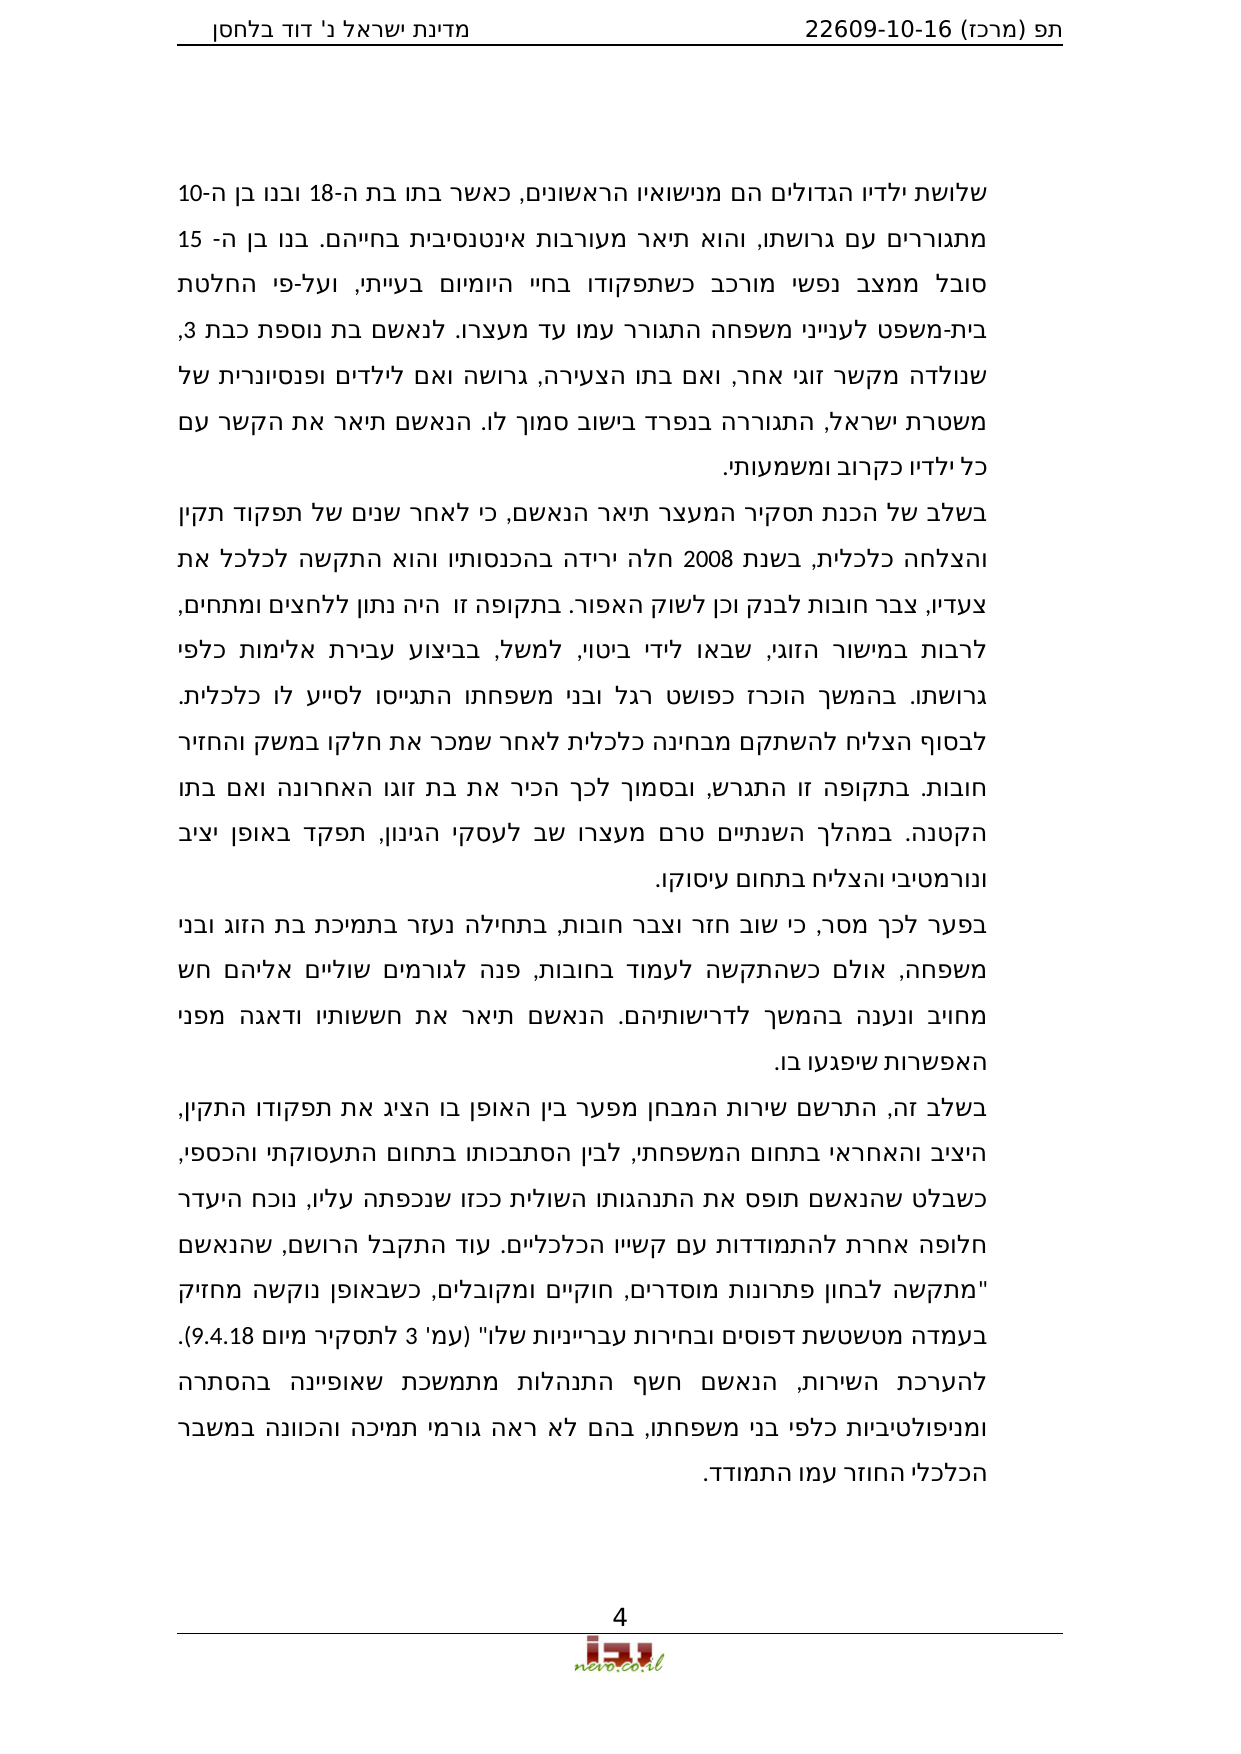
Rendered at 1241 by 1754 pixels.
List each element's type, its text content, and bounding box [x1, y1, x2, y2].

text בשלב זה, התרשם שירות המבחן מפער בין האופן בו הציג את תפקודו התקין, היציב והאחראי בתחום המשפחתי, לבין הסתבכותו בתחום התעסוקתי והכספי, כשבלט שהנאשם תופס את התנהגותו השולית ככזו שנכפתה עליו, נוכח היעדר חלופה אחרת להתמודדות עם קשייו הכלכליים. עוד התקבל הרושם, שהנאשם "מתקשה לבחון פתרונות מוסדרים, חוקיים ומקובלים, כשבאופן נוקשה מחזיק בעמדה מטשטשת דפוסים ובחירות עברייניות שלו" (עמ' 3 לתסקיר מיום 9.4.18). להערכת השירות, הנאשם חשף התנהלות מתמשכת שאופיינה בהסתרה ומניפולטיביות כלפי בני משפחתו, בהם לא ראה גורמי תמיכה והכוונה במשבר הכלכלי החוזר עמו התמודד. [177, 1092, 988, 1488]
text בשלב של הכנת תסקיר המעצר תיאר הנאשם, כי לאחר שנים של תפקוד תקין והצלחה כלכלית, בשנת 2008 חלה ירידה בהכנסותיו והוא התקשה לכלכל את צעדיו, צבר חובות לבנק וכן לשוק האפור. בתקופה זו היה נתון ללחצים ומתחים, לרבות במישור הזוגי, שבאו לידי ביטוי, למשל, בביצוע עבירת אלימות כלפי גרושתו. בהמשך הוכרז כפושט רגל ובני משפחתו התגייסו לסייע לו כלכלית. לבסוף הצליח להשתקם מבחינה כלכלית לאחר שמכר את חלקו במשק והחזיר חובות. בתקופה זו התגרש, ובסמוך לכך הכיר את בת זוגו האחרונה ואם בתו הקטנה. במהלך השנתיים טרם מעצרו שב לעסקי הגינון, תפקד באופן יציב ונורמטיבי והצליח בתחום עיסוקו. [177, 497, 1063, 894]
picture [574, 1635, 666, 1673]
text שלושת ילדיו הגדולים הם מנישואיו הראשונים, כאשר בתו בת ה-18 ובנו בן ה-10 מתגוררים עם גרושתו, והוא תיאר מעורבות אינטנסיבית בחייהם. בנו בן ה- 15 סובל ממצב נפשי מורכב כשתפקודו בחיי היומיום בעייתי, ועל-פי החלטת בית-משפט לענייני משפחה התגורר עמו עד מעצרו. לנאשם בת נוספת כבת 3, שנולדה מקשר זוגי אחר, ואם בתו הצעירה, גרושה ואם לילדים ופנסיונרית של משטרת ישראל, התגוררה בנפרד בישוב סמוך לו. הנאשם תיאר את הקשר עם כל ילדיו כקרוב ומשמעותי. [177, 177, 988, 482]
text בפער לכך מסר, כי שוב חזר וצבר חובות, בתחילה נעזר בתמיכת בת הזוג ובני משפחה, אולם כשהתקשה לעמוד בחובות, פנה לגורמים שוליים אליהם חש מחויב ונענה בהמשך לדרישותיהם. הנאשם תיאר את חששותיו ודאגה מפני האפשרות שיפגעו בו. [177, 909, 988, 1077]
